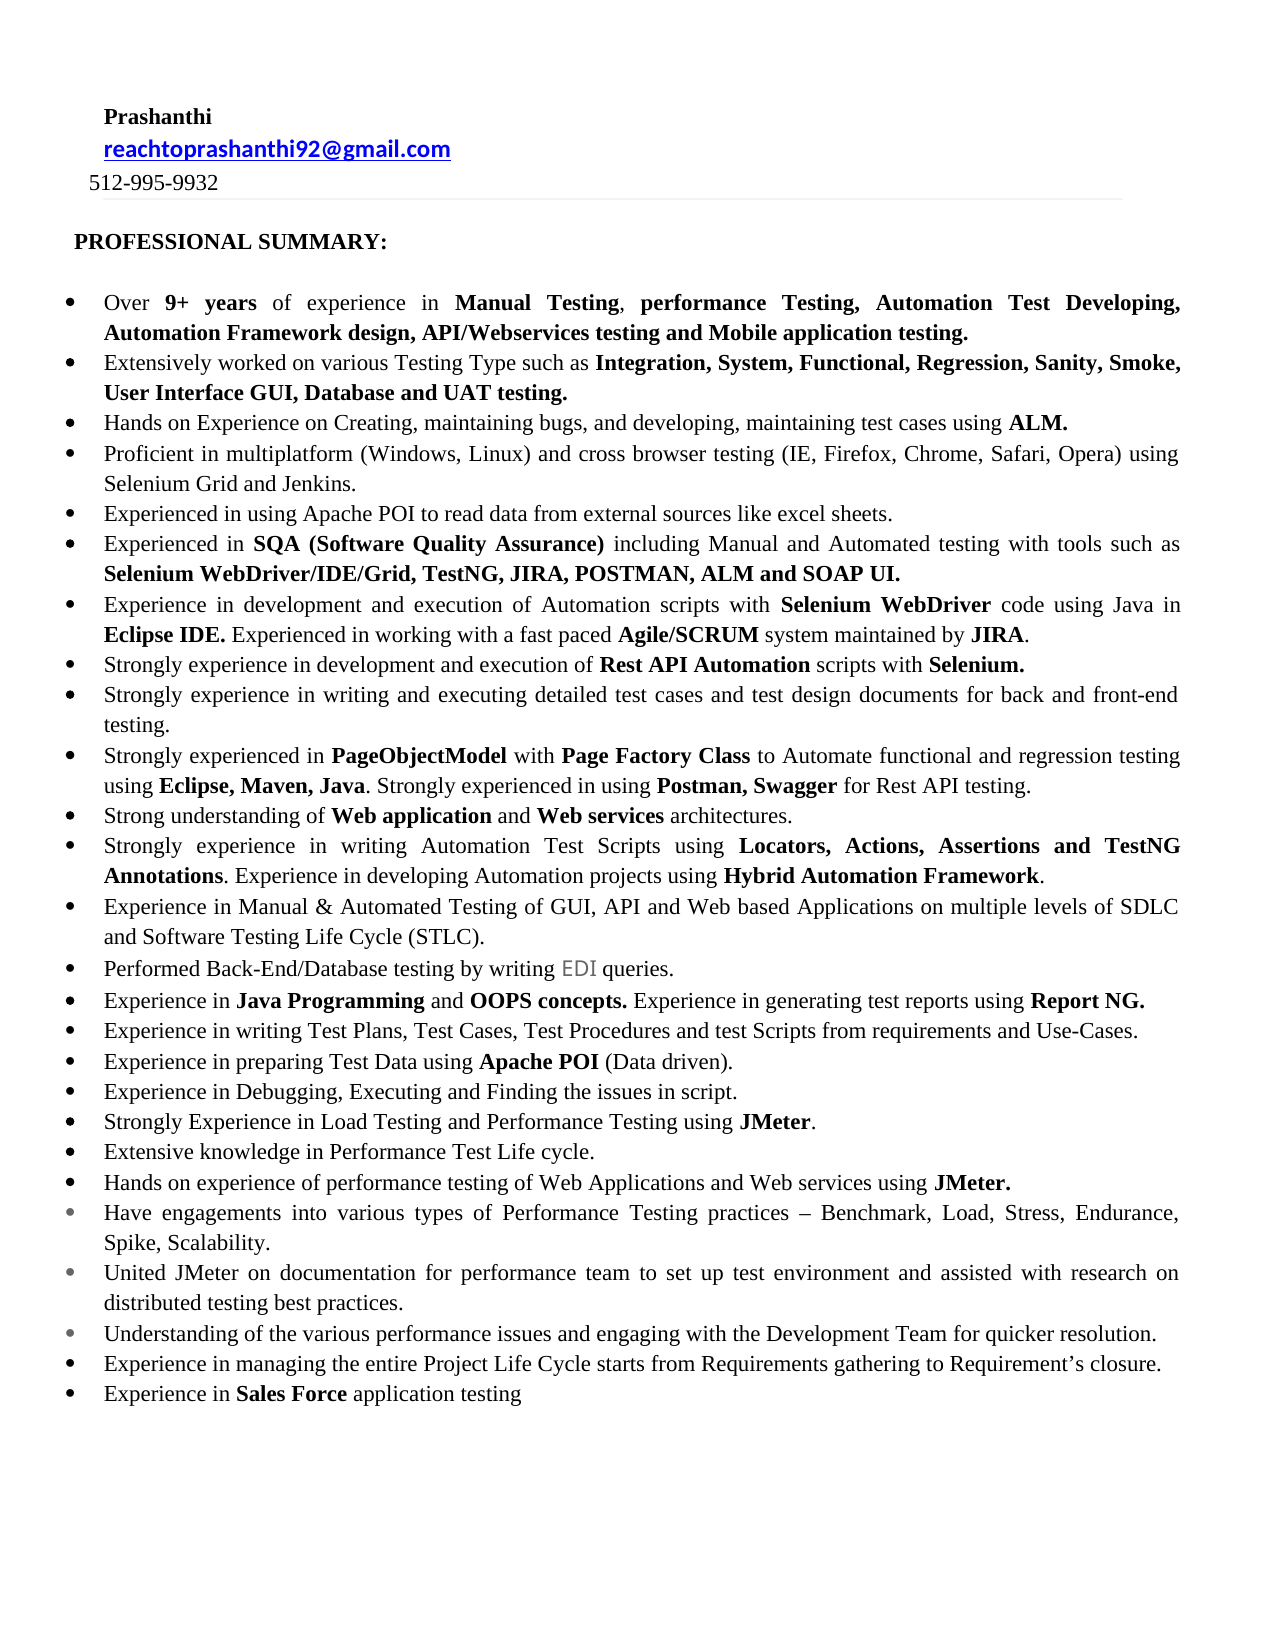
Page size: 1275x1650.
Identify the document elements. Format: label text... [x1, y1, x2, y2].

list Experienced in SQA (Software Quality Assurance) including Manual and Automated testing with tools such as Selenium WebDriver/IDE/Grid, TestNG, JIRA, POSTMAN, ALM and SOAP UI. [66, 530, 1181, 587]
list Extensive knowledge in Performance Test Life cycle. [66, 1138, 1181, 1165]
list Strongly experience in writing Automation Test Scripts using Locators, Actions, Assertions and TestNG Annotations. Experience in developing Automation projects using Hybrid Automation Framework. [66, 832, 1181, 889]
text 512-995-9932 [74, 169, 1181, 195]
list Experience in writing Test Plans, Test Cases, Test Procedures and test Scripts from requirements and Use-Cases. [66, 1018, 1181, 1044]
text reachtoprashanthi92@gmail.com [103, 134, 1181, 164]
list Experience in Debugging, Executing and Finding the issues in script. [66, 1078, 1181, 1104]
text Prashanthi [103, 103, 1181, 130]
list Have engagements into various types of Performance Testing practices – Benchmark, Load, Stress, Endurance, Spike, Scalability. [66, 1199, 1181, 1255]
list Strongly experience in writing and executing detailed test cases and test design documents for back and front-end testing. [66, 681, 1181, 738]
list Performed Back-End/Database testing by writing EDI queries. [597, 953, 1181, 983]
list Experience in Sales Force application testing [66, 1380, 1181, 1406]
list Experienced in using Apache POI to read data from external sources like excel sheets. [66, 500, 1181, 526]
list Experience in preparing Test Data using Apache POI (Data driven). [66, 1048, 1181, 1074]
list Experience in development and execution of Automation scripts with Selenium WebDriver code using Java in Eclipse IDE. Experienced in working with a fast paced Agile/SCRUM system maintained by JIRA. [66, 591, 1181, 647]
list Experience in Java Programming and OOPS concepts. Experience in generating test reports using Report NG. [66, 987, 1181, 1014]
list Experience in managing the entire Project Life Cycle starts from Requirements gathering to Requirement’s closure. [66, 1350, 1181, 1376]
list Hands on Experience on Creating, maintaining bugs, and developing, maintaining test cases using ALM. [66, 409, 1181, 436]
list Strongly experienced in PageObjectModel with Page Factory Class to Automate functional and regression testing using Eclipse, Maven, Java. Strongly experienced in using Postman, Swagger for Rest API testing. [66, 742, 1181, 798]
text PROFESSIONAL SUMMARY: [74, 228, 1181, 254]
list Strong understanding of Web application and Web services architectures. [66, 802, 1181, 828]
list Strongly experience in development and execution of Rest API Automation scripts with Selenium. [66, 651, 1181, 677]
list United JMeter on documentation for performance team to set up test environment and assisted with research on distributed testing best practices. [66, 1259, 1181, 1316]
list Understanding of the various performance issues and engaging with the Development Team for quicker resolution. [66, 1320, 1181, 1346]
list Performed Back-End/Database testing by writing EDI queries. [66, 953, 561, 983]
list Strongly Experience in Load Testing and Performance Testing using JMeter. [66, 1108, 1181, 1134]
list Extensively worked on various Testing Type such as Integration, System, Functional, Regression, Sanity, Smoke, User Interface GUI, Database and UAT testing. [66, 349, 1181, 406]
list Proficient in multiplatform (Windows, Linux) and cross browser testing (IE, Firefox, Chrome, Safari, Opera) using Selenium Grid and Jenkins. [66, 440, 1181, 496]
list Experience in Manual & Automated Testing of GUI, API and Web based Applications on multiple levels of SDLC and Software Testing Life Cycle (STLC). [66, 893, 1181, 949]
list Over 9+ years of experience in Manual Testing, performance Testing, Automation Test Developing, Automation Framework design, API/Webservices testing and Mobile application testing. [66, 289, 1181, 345]
list Hands on experience of performance testing of Web Applications and Web services using JMeter. [66, 1169, 1181, 1195]
